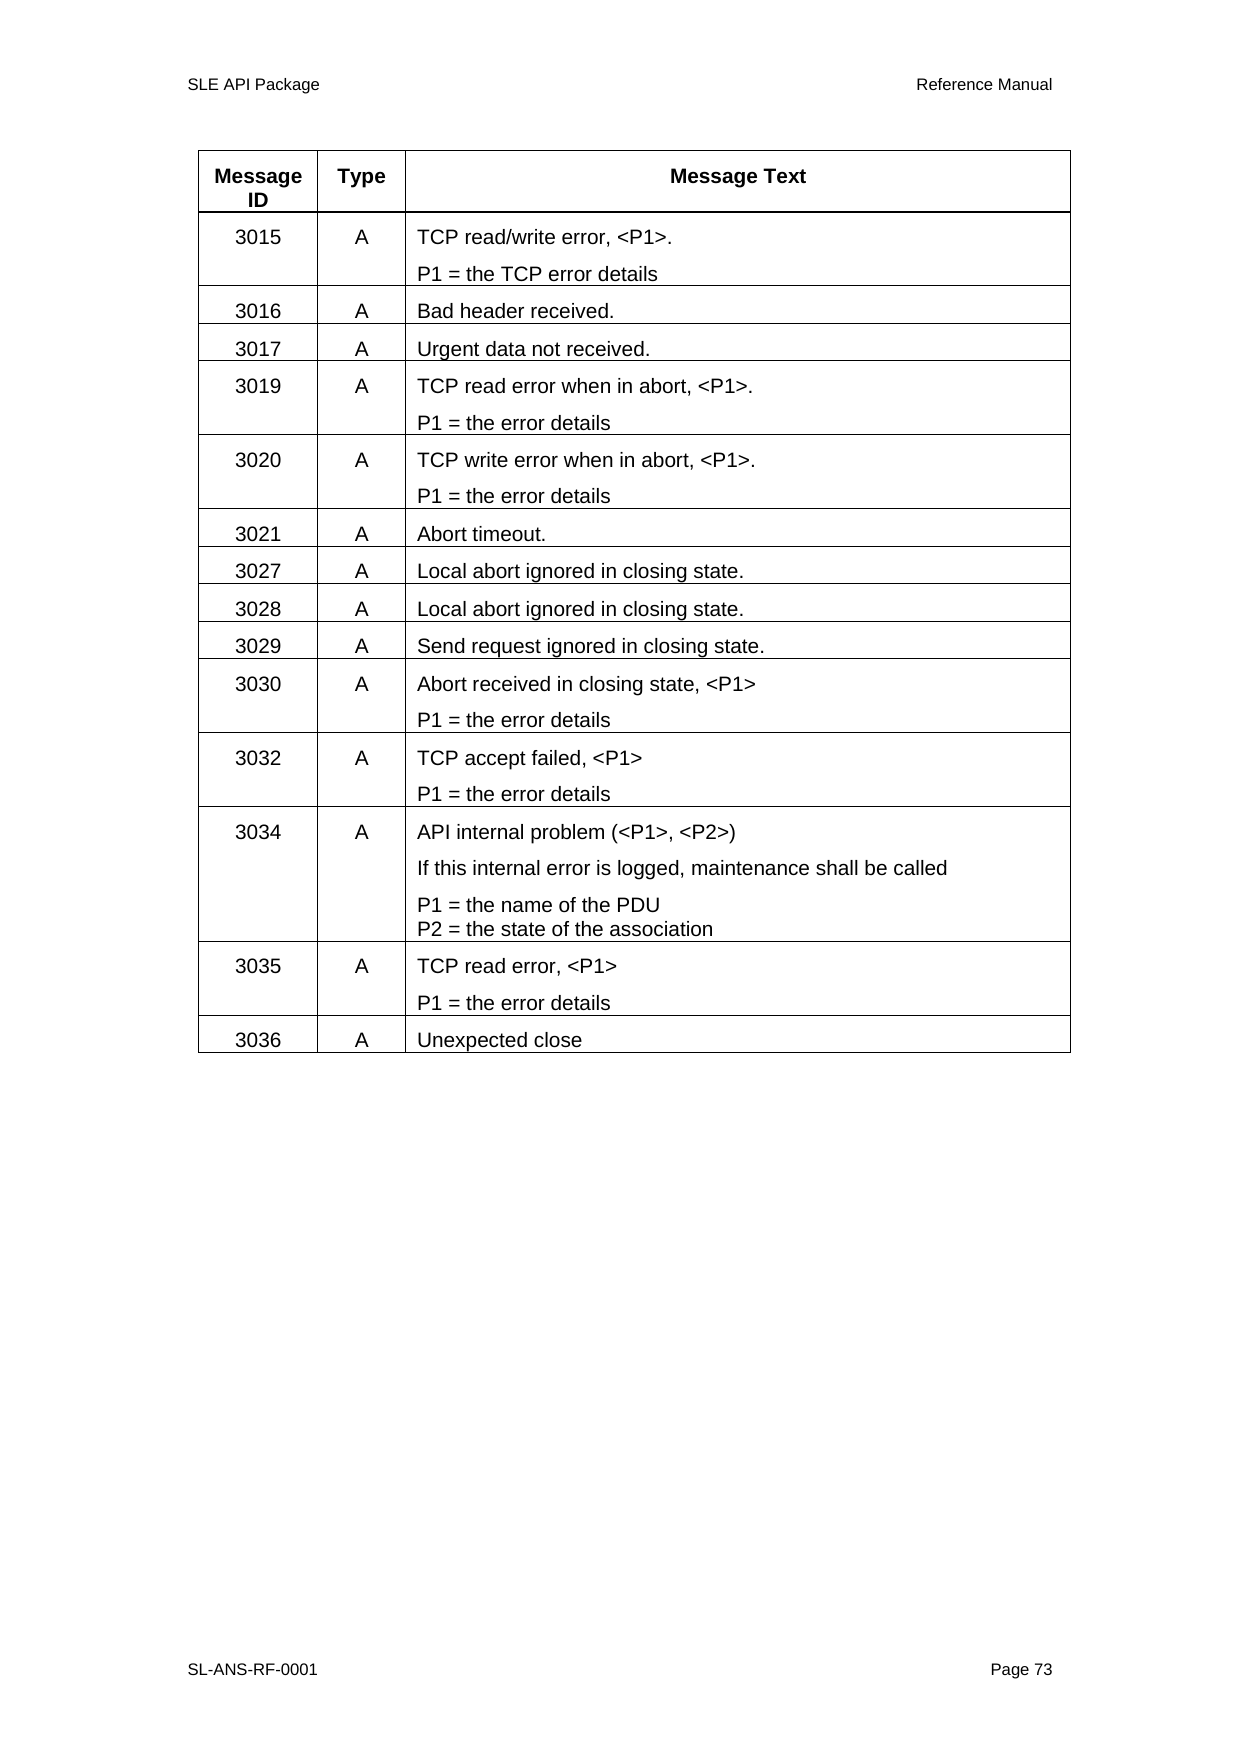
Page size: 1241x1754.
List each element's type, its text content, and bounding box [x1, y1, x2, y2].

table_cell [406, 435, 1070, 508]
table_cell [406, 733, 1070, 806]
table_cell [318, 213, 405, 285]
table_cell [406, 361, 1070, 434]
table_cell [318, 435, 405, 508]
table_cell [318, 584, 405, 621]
table_header Message ID [199, 151, 317, 211]
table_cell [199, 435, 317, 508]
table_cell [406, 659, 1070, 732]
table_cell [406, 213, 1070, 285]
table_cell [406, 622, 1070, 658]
table_header Type [318, 151, 405, 211]
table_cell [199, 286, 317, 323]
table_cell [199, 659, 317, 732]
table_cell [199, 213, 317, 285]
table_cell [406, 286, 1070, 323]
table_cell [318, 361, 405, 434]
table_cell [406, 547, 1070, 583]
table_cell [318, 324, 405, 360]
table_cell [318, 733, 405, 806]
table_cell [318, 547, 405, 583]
table_header Message Text [406, 151, 1070, 211]
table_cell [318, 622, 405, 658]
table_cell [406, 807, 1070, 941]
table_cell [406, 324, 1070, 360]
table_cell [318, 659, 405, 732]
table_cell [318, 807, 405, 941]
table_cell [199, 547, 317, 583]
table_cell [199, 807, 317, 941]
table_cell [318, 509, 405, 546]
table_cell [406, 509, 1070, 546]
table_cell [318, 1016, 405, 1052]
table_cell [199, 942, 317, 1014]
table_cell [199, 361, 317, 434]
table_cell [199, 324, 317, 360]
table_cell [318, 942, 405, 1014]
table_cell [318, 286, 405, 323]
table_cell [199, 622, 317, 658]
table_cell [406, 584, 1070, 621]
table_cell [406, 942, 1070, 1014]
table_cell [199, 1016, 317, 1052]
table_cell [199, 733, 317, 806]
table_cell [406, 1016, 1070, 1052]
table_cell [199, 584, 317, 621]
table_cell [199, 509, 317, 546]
